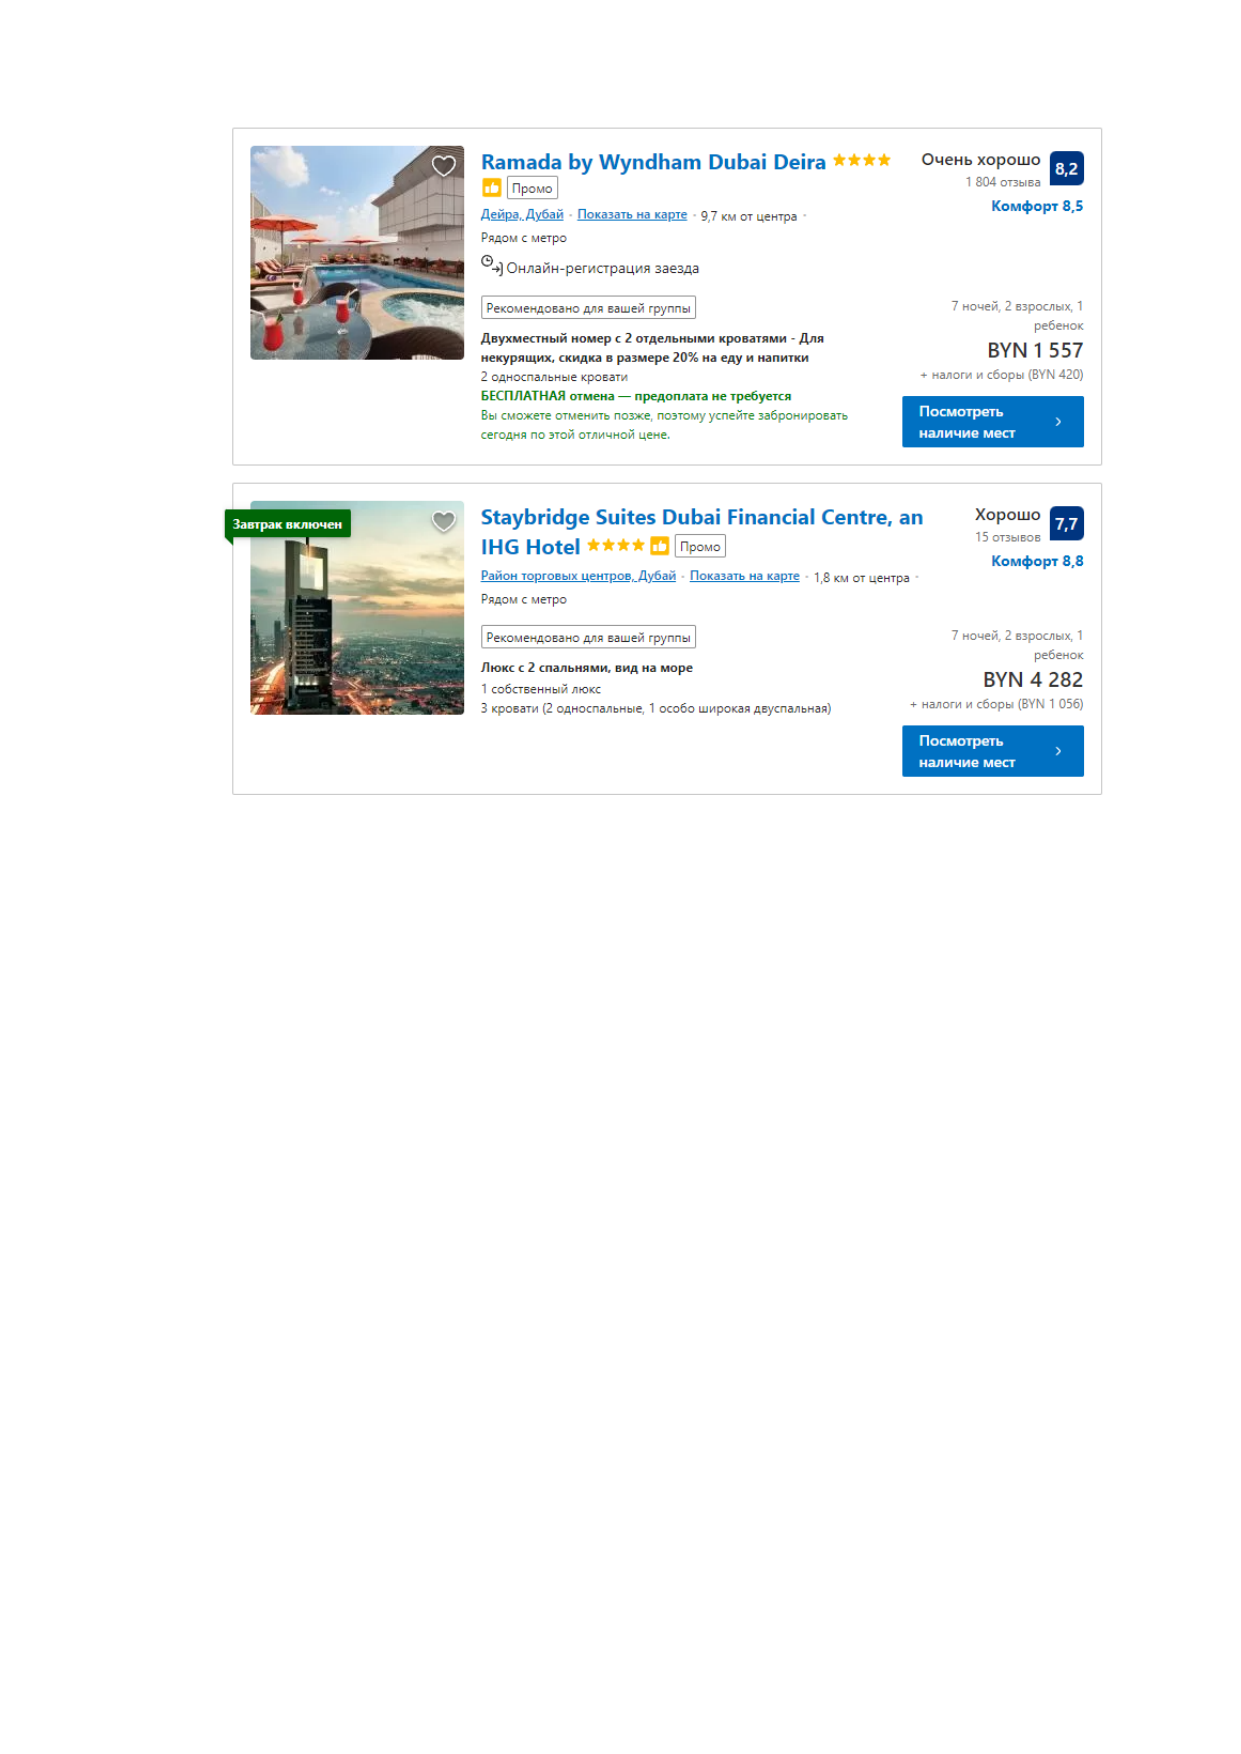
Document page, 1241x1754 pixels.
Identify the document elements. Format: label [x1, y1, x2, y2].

picture [222, 118, 1107, 808]
